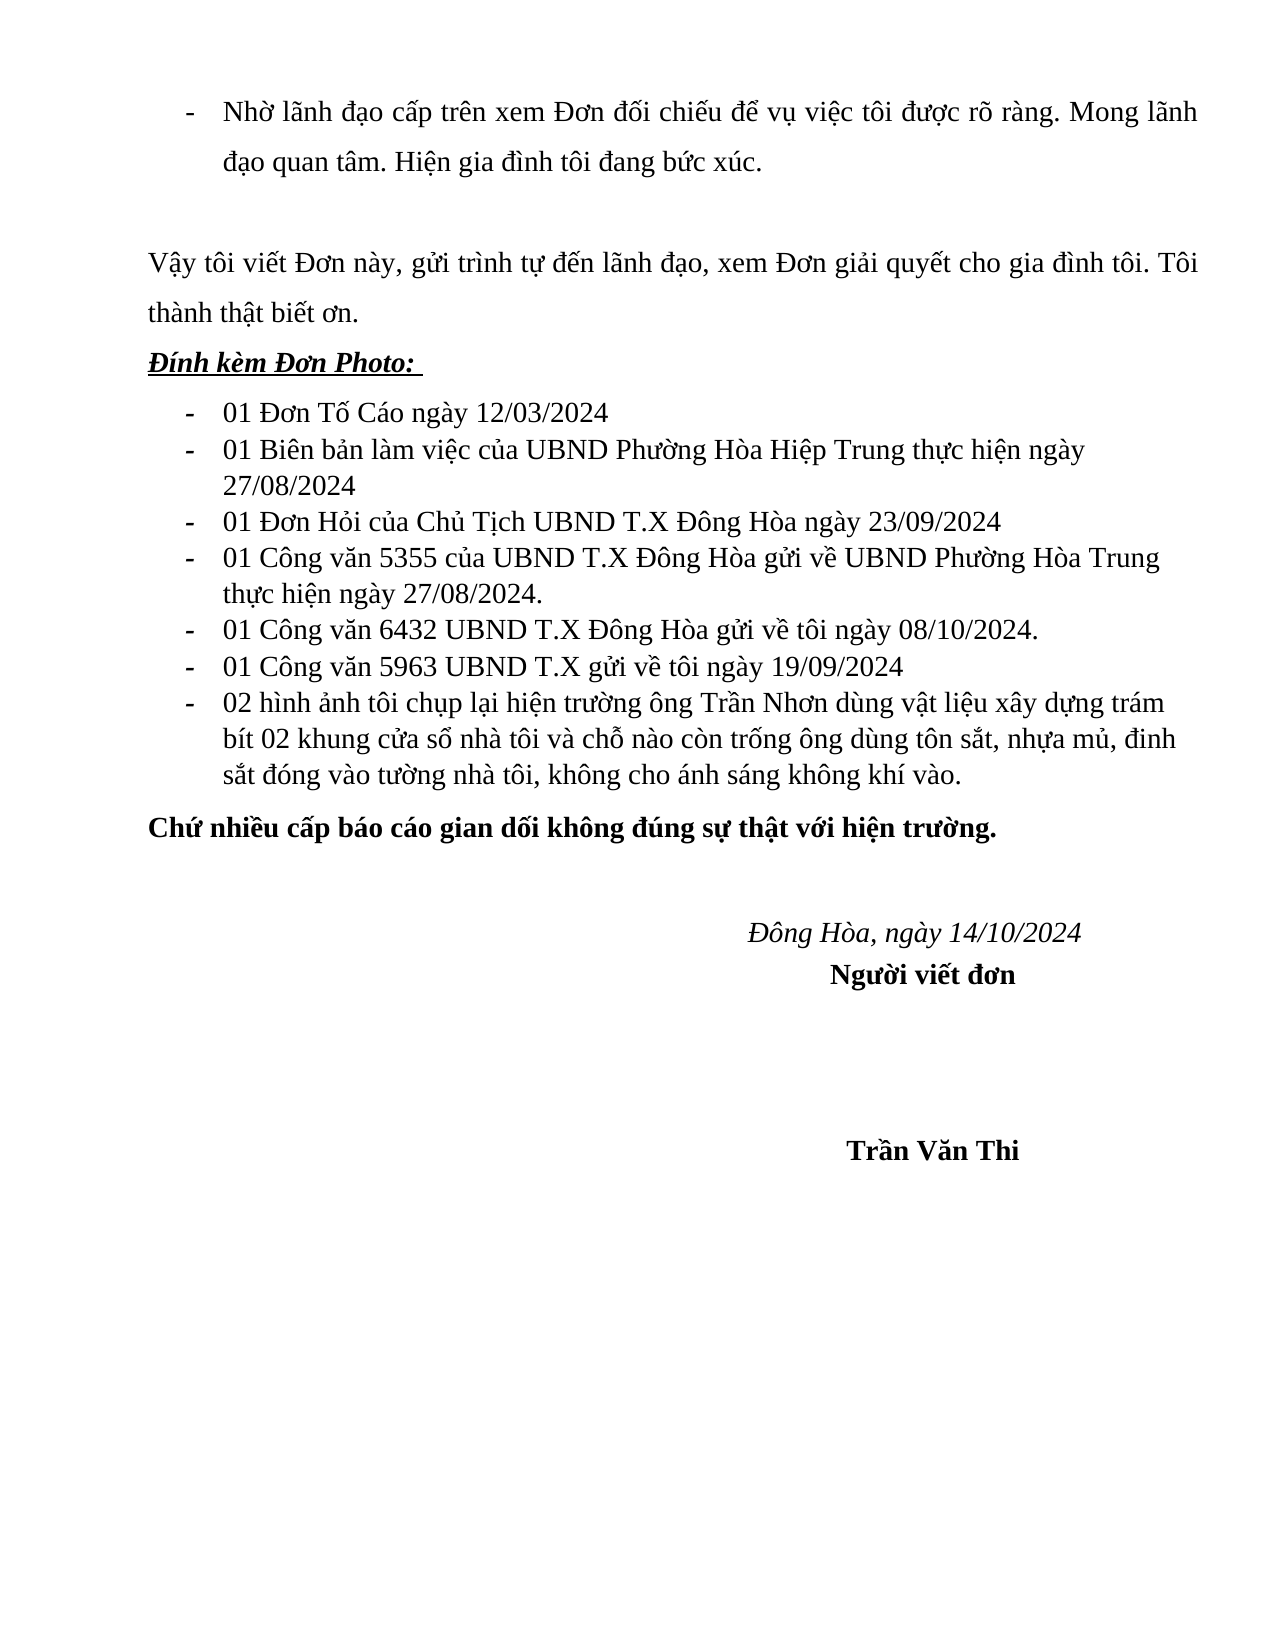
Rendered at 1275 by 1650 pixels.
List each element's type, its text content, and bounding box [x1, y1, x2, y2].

list 01 Công văn 5355 của UBND T.X Đông Hòa gửi về UBND Phường Hòa Trung thực hiện ngày 27/08/2024. [185, 540, 1200, 610]
list 02 hình ảnh tôi chụp lại hiện trường ông Trần Nhơn dùng vật liệu xây dựng trám bít 02 khung cửa sổ nhà tôi và chỗ nào còn trống ông dùng tôn sắt, nhựa mủ, đinh sắt đóng vào tường nhà tôi, không cho ánh sáng không khí vào. [185, 685, 1200, 791]
list Nhờ lãnh đạo cấp trên xem Đơn đối chiếu để vụ việc tôi được rõ ràng. Mong lãnh đạo quan tâm. Hiện gia đình tôi đang bức xúc. [185, 94, 1200, 178]
list 01 Đơn Hỏi của Chủ Tịch UBND T.X Đông Hòa ngày 23/09/2024 [185, 504, 1200, 538]
text Đính kèm Đơn Photo: [148, 345, 1200, 379]
list 01 Đơn Tố Cáo ngày 12/03/2024 [185, 396, 1200, 429]
text Trần Văn Thi [148, 1133, 1200, 1167]
text Đông Hòa, ngày 14/10/2024 [748, 916, 1200, 949]
list 01 Công văn 6432 UBND T.X Đông Hòa gửi về tôi ngày 08/10/2024. [185, 612, 1200, 646]
text Chứ nhiều cấp báo cáo gian dối không đúng sự thật với hiện trường. [148, 810, 1200, 843]
list 01 Công văn 5963 UBND T.X gửi về tôi ngày 19/09/2024 [185, 649, 1200, 682]
text Người viết đơn [748, 957, 1200, 991]
list 01 Biên bản làm việc của UBND Phường Hòa Hiệp Trung thực hiện ngày 27/08/2024 [185, 432, 1200, 501]
text Vậy tôi viết Đơn này, gửi trình tự đến lãnh đạo, xem Đơn giải quyết cho gia đình tôi. Tôi thành thật biết ơn. [148, 245, 1200, 328]
